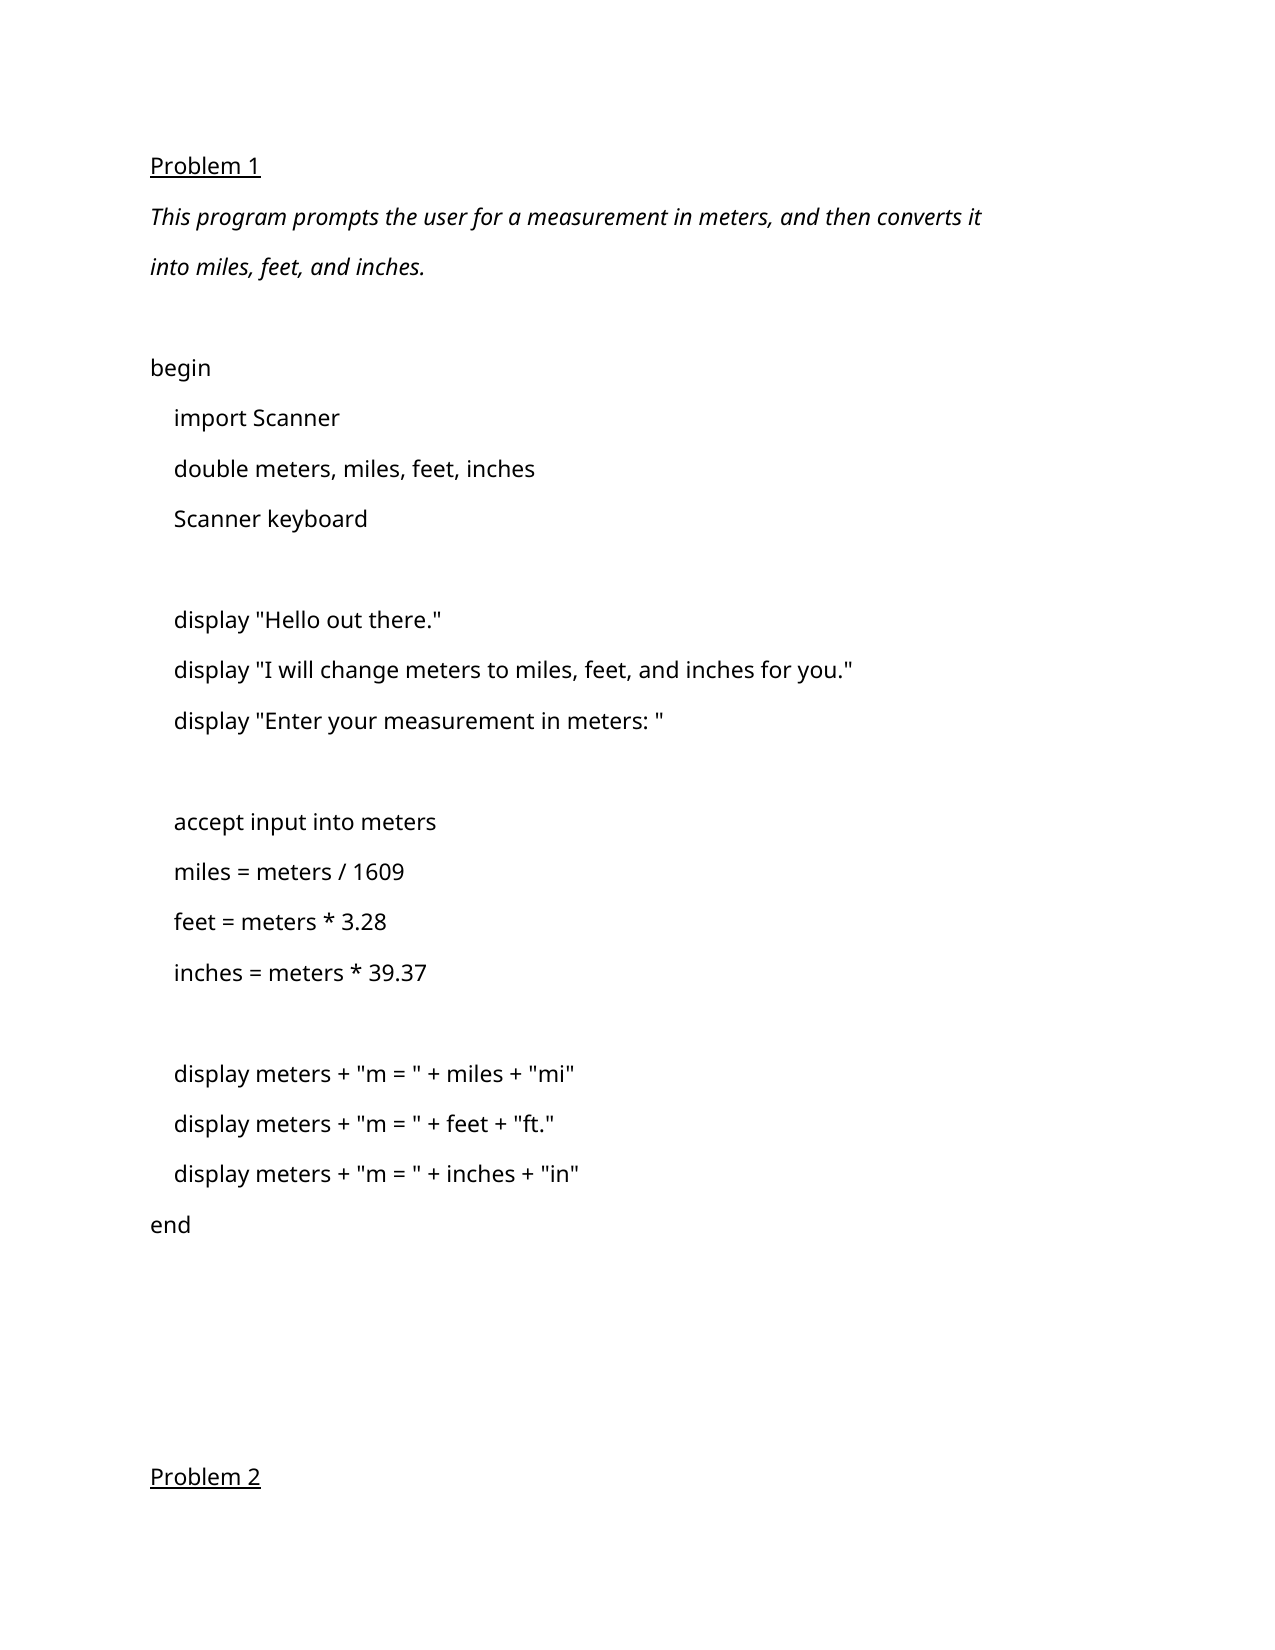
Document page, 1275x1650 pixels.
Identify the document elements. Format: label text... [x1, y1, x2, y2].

text miles = meters / 1609 [150, 856, 1125, 887]
text Problem 1 [150, 150, 1125, 181]
text display meters + "m = " + inches + "in" [150, 1158, 1125, 1189]
text begin [150, 352, 1125, 383]
text Problem 2 [150, 1461, 1125, 1492]
text feet = meters * 3.28 [150, 906, 1125, 937]
text display meters + "m = " + miles + "mi" [150, 1057, 1125, 1089]
text into miles, feet, and inches. [150, 251, 1125, 282]
text inches = meters * 39.37 [150, 957, 1125, 988]
text display "Enter your measurement in meters: " [150, 704, 1125, 736]
text display "Hello out there." [150, 604, 1125, 635]
text double meters, miles, feet, inches [150, 452, 1125, 484]
text Scanner keyboard [150, 503, 1125, 534]
text import Scanner [150, 402, 1125, 433]
text display "I will change meters to miles, feet, and inches for you." [150, 654, 1125, 685]
text accept input into meters [150, 805, 1125, 837]
text This program prompts the user for a measurement in meters, and then converts it [150, 200, 1125, 232]
text display meters + "m = " + feet + "ft." [150, 1108, 1125, 1139]
text end [150, 1209, 1125, 1240]
